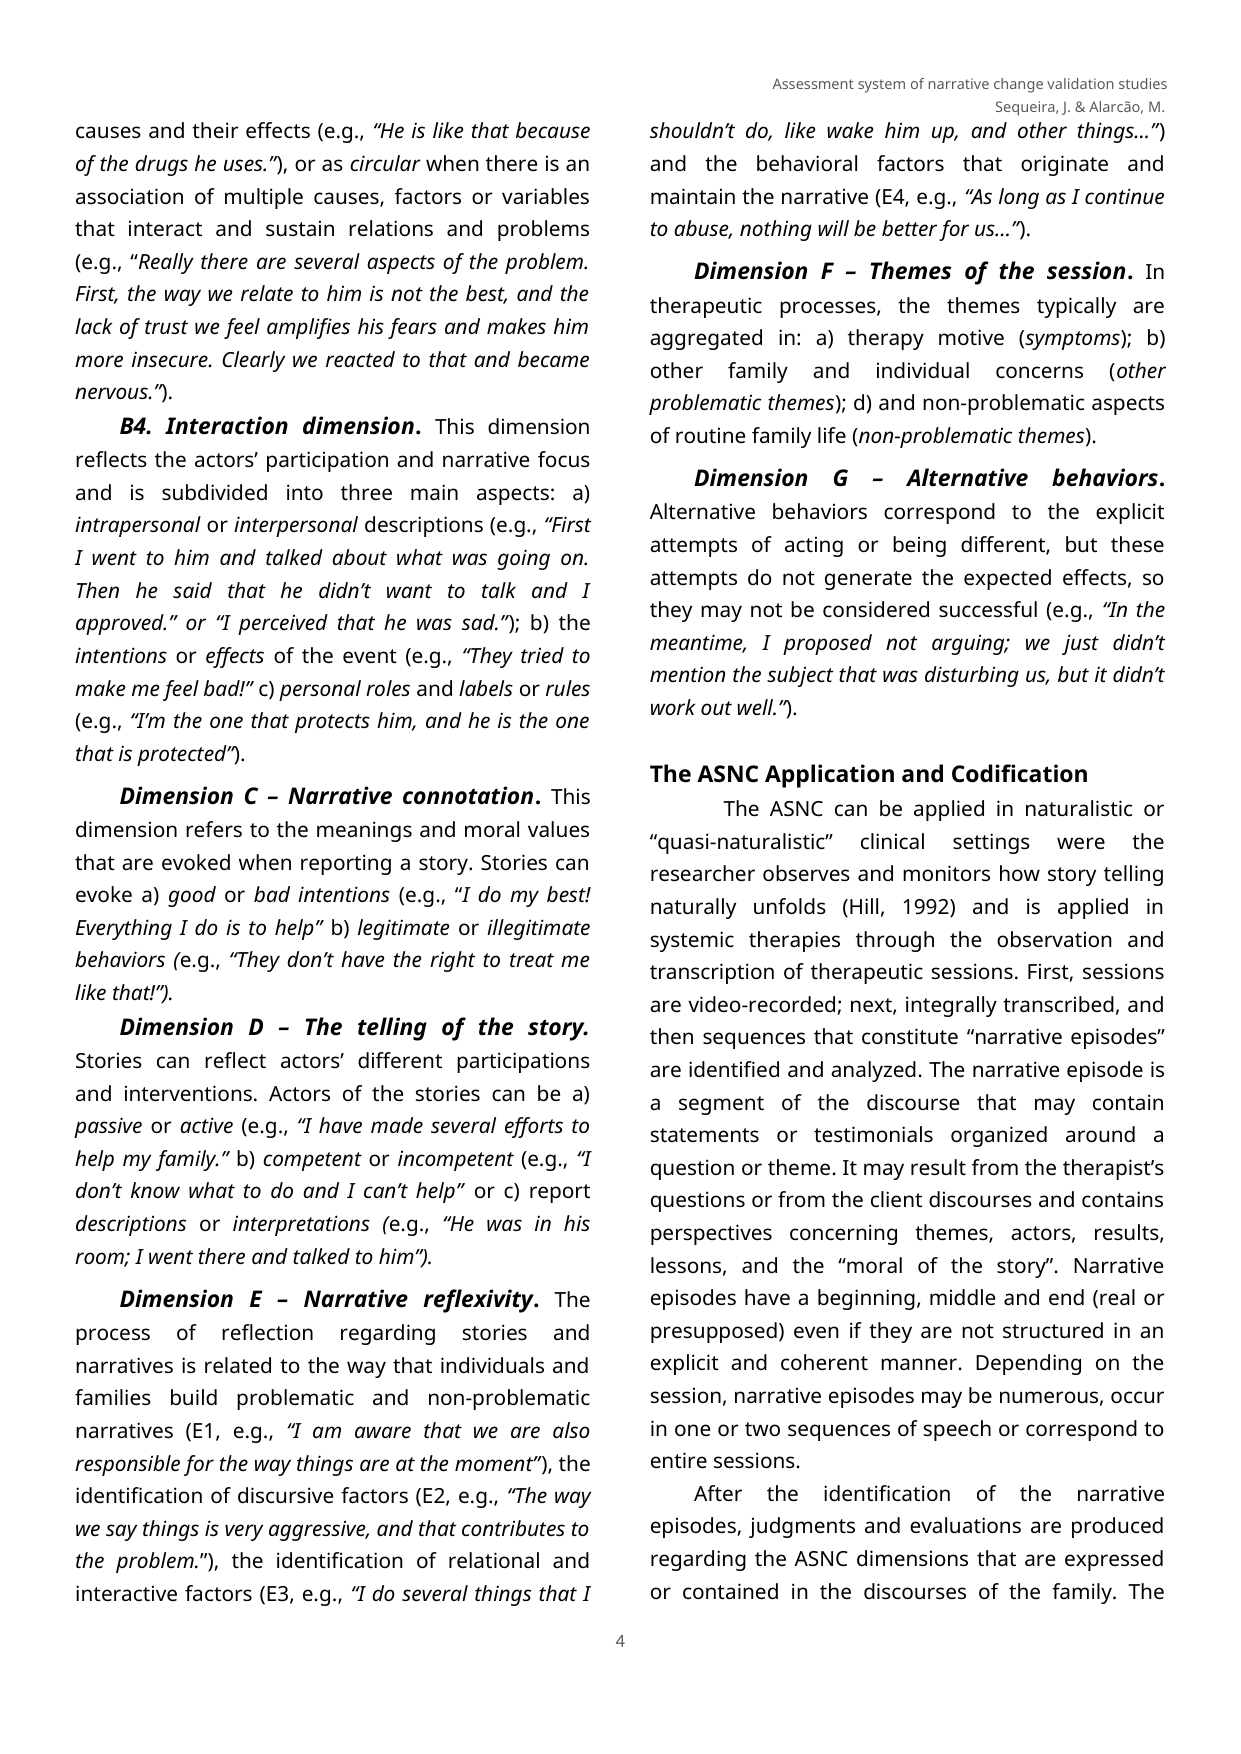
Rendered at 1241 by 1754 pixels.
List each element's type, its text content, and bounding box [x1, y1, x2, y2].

text Dimension E – Narrative reflexivity. The process of reflection regarding stories and narratives is related to the way that individuals and families build problematic and non-problematic narratives (E1, e.g., “I am aware that we are also responsible for the way things are at the moment”), the identification of discursive factors (E2, e.g., “The way we say things is very aggressive, and that contributes to the problem.”), the identification of relational and interactive factors (E3, e.g., “I do several things that I shouldn’t do, like wake him up, and other things...”) and the behavioral factors that originate and maintain the narrative (E4, e.g., “As long as I continue to abuse, nothing will be better for us…”). [649, 117, 1165, 243]
text Dimension E – Narrative reflexivity. The process of reflection regarding stories and narratives is related to the way that individuals and families build problematic and non-problematic narratives (E1, e.g., “I am aware that we are also responsible for the way things are at the moment”), the identification of discursive factors (E2, e.g., “The way we say things is very aggressive, and that contributes to the problem.”), the identification of relational and interactive factors (E3, e.g., “I do several things that I shouldn’t do, like wake him up, and other things...”) and the behavioral factors that originate and maintain the narrative (E4, e.g., “As long as I continue to abuse, nothing will be better for us…”). [75, 1283, 591, 1607]
text The ASNC Application and Codification [649, 758, 1165, 789]
text The ASNC can be applied in naturalistic or “quasi-naturalistic” clinical settings were the researcher observes and monitors how story telling naturally unfolds (Hill, 1992) and is applied in systemic therapies through the observation and transcription of therapeutic sessions. First, sessions are video-recorded; next, integrally transcribed, and then sequences that constitute “narrative episodes” are identified and analyzed. The narrative episode is a segment of the discourse that may contain statements or testimonials organized around a question or theme. It may result from the therapist’s questions or from the client discourses and contains perspectives concerning themes, actors, results, lessons, and the “moral of the story”. Narrative episodes have a beginning, middle and end (real or presupposed) even if they are not structured in an explicit and coherent manner. Depending on the session, narrative episodes may be numerous, occur in one or two sequences of speech or correspond to entire sessions. [649, 794, 1165, 1475]
text Dimension D – The telling of the story. Stories can reflect actors’ different participations and interventions. Actors of the stories can be a) passive or active (e.g., “I have made several efforts to help my family.” b) competent or incompetent (e.g., “I don’t know what to do and I can’t help” or c) report descriptions or interpretations (e.g., “He was in his room; I went there and talked to him”). [75, 1011, 591, 1270]
text B4. Interaction dimension. This dimension reflects the actors’ participation and narrative focus and is subdivided into three main aspects: a) intrapersonal or interpersonal descriptions (e.g., “First I went to him and talked about what was going on. Then he said that he didn’t want to talk and I approved.” or “I perceived that he was sad.”); b) the intentions or effects of the event (e.g., “They tried to make me feel bad!” c) personal roles and labels or rules (e.g., “I’m the one that protects him, and he is the one that is protected”). [75, 410, 591, 767]
text Dimension G – Alternative behaviors. Alternative behaviors correspond to the explicit attempts of acting or being different, but these attempts do not generate the expected effects, so they may not be considered successful (e.g., “In the meantime, I proposed not arguing; we just didn’t mention the subject that was disturbing us, but it didn’t work out well.”). [649, 462, 1165, 722]
text Dimension C – Narrative connotation. This dimension refers to the meanings and moral values that are evoked when reporting a story. Stories can evoke a) good or bad intentions (e.g., “I do my best! Everything I do is to help” b) legitimate or illegitimate behaviors (e.g., “They don’t have the right to treat me like that!”). [75, 780, 591, 1007]
text Dimension F – Themes of the session. In therapeutic processes, the themes typically are aggregated in: a) therapy motive (symptoms); b) other family and individual concerns (other problematic themes); d) and non-problematic aspects of routine family life (non-problematic themes). [649, 255, 1165, 449]
